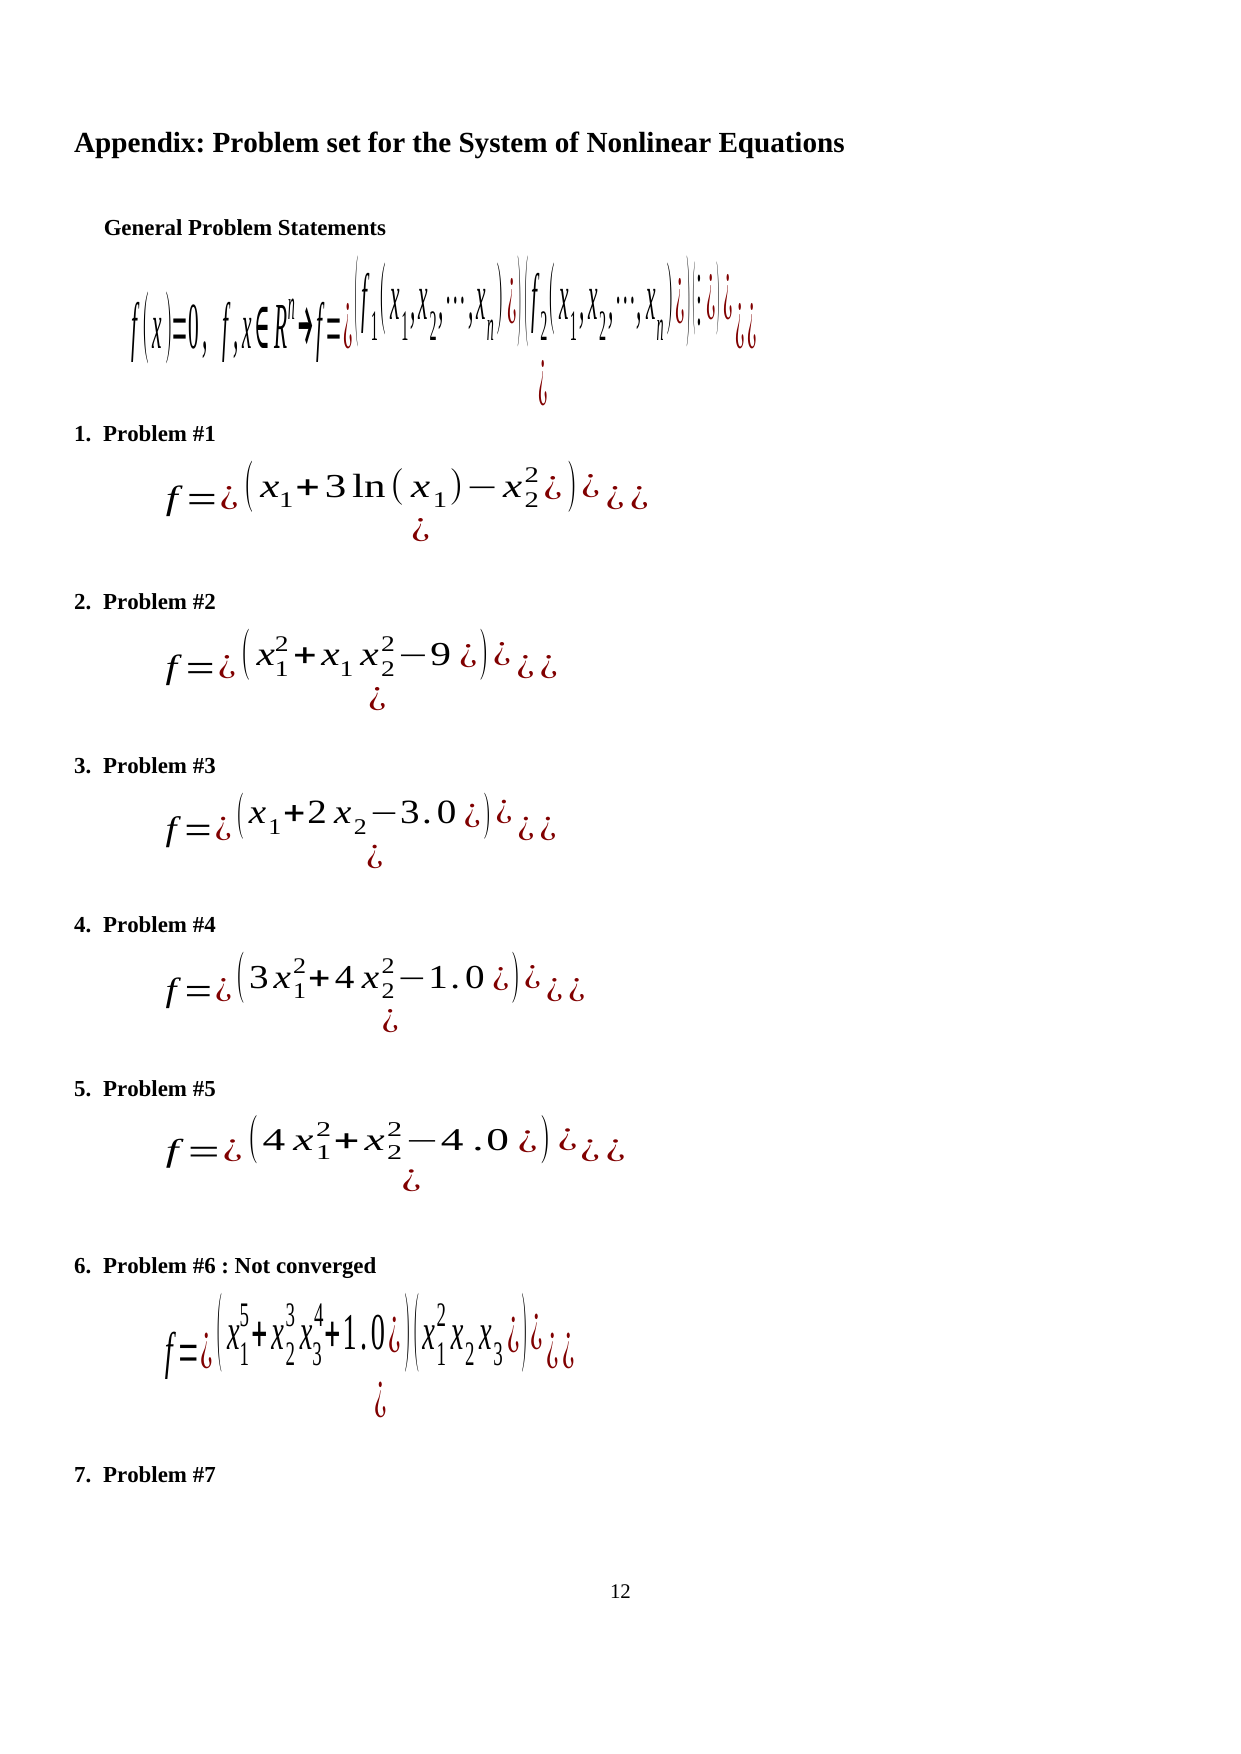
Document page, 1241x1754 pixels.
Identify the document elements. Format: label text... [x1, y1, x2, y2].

list Problem #3 [74, 752, 1167, 778]
list Problem #2 [74, 588, 1167, 615]
text Appendix: Problem set for the System of Nonlinear Equations [74, 125, 1167, 158]
list Problem #5 [74, 1075, 1167, 1101]
list Problem #6 : Not converged [74, 1252, 1167, 1278]
list Problem #4 [74, 911, 1167, 937]
list Problem #1 [74, 420, 1167, 446]
text General Problem Statements [103, 214, 1167, 241]
list Problem #7 [74, 1461, 1167, 1487]
